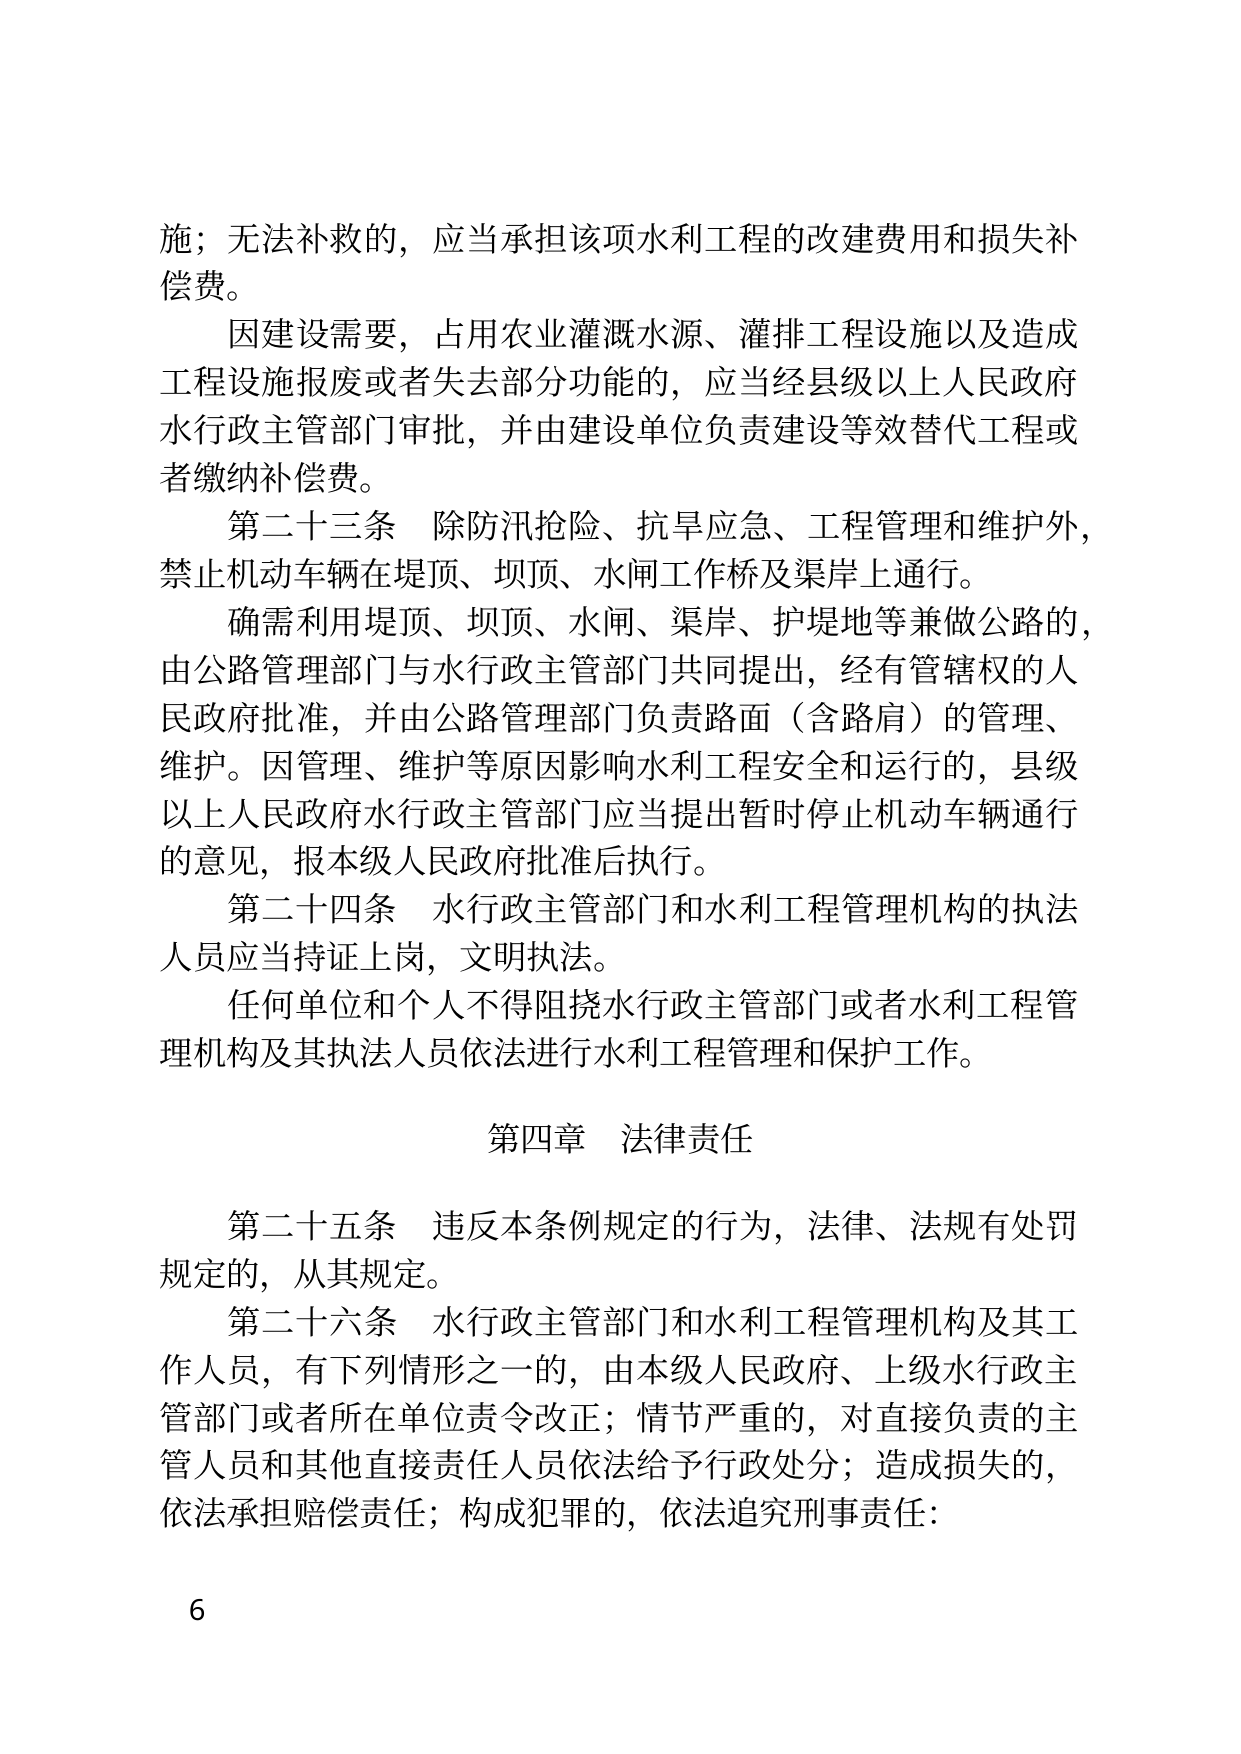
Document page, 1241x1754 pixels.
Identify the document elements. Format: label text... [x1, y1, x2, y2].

text 确需利用堤顶、坝顶、水闸、渠岸、护堤地等兼做公路的，由公路管理部门与水行政主管部门共同提出，经有管辖权的人民政府批准，并由公路管理部门负责路面（含路肩）的管理、维护。因管理、维护等原因影响水利工程安全和运行的，县级以上人民政府水行政主管部门应当提出暂时停止机动车辆通行的意见，报本级人民政府批准后执行。 [159, 596, 1081, 883]
text 第二十五条 违反本条例规定的行为，法律、法规有处罚规定的，从其规定。 [159, 1200, 1081, 1296]
text 第四章 法律责任 [159, 1113, 1081, 1161]
text 第二十六条 水行政主管部门和水利工程管理机构及其工作人员，有下列情形之一的，由本级人民政府、上级水行政主管部门或者所在单位责令改正；情节严重的，对直接负责的主管人员和其他直接责任人员依法给予行政处分；造成损失的，依法承担赔偿责任；构成犯罪的，依法追究刑事责任： [159, 1296, 1081, 1535]
text 任何单位和个人不得阻挠水行政主管部门或者水利工程管理机构及其执法人员依法进行水利工程管理和保护工作。 [159, 979, 1081, 1075]
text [159, 213, 1081, 308]
text 第二十四条 水行政主管部门和水利工程管理机构的执法人员应当持证上岗，文明执法。 [159, 883, 1081, 979]
text 因建设需要，占用农业灌溉水源、灌排工程设施以及造成工程设施报废或者失去部分功能的，应当经县级以上人民政府水行政主管部门审批，并由建设单位负责建设等效替代工程或者缴纳补偿费。 [159, 308, 1081, 500]
text 第二十三条 除防汛抢险、抗旱应急、工程管理和维护外，禁止机动车辆在堤顶、坝顶、水闸工作桥及渠岸上通行。 [159, 500, 1081, 596]
